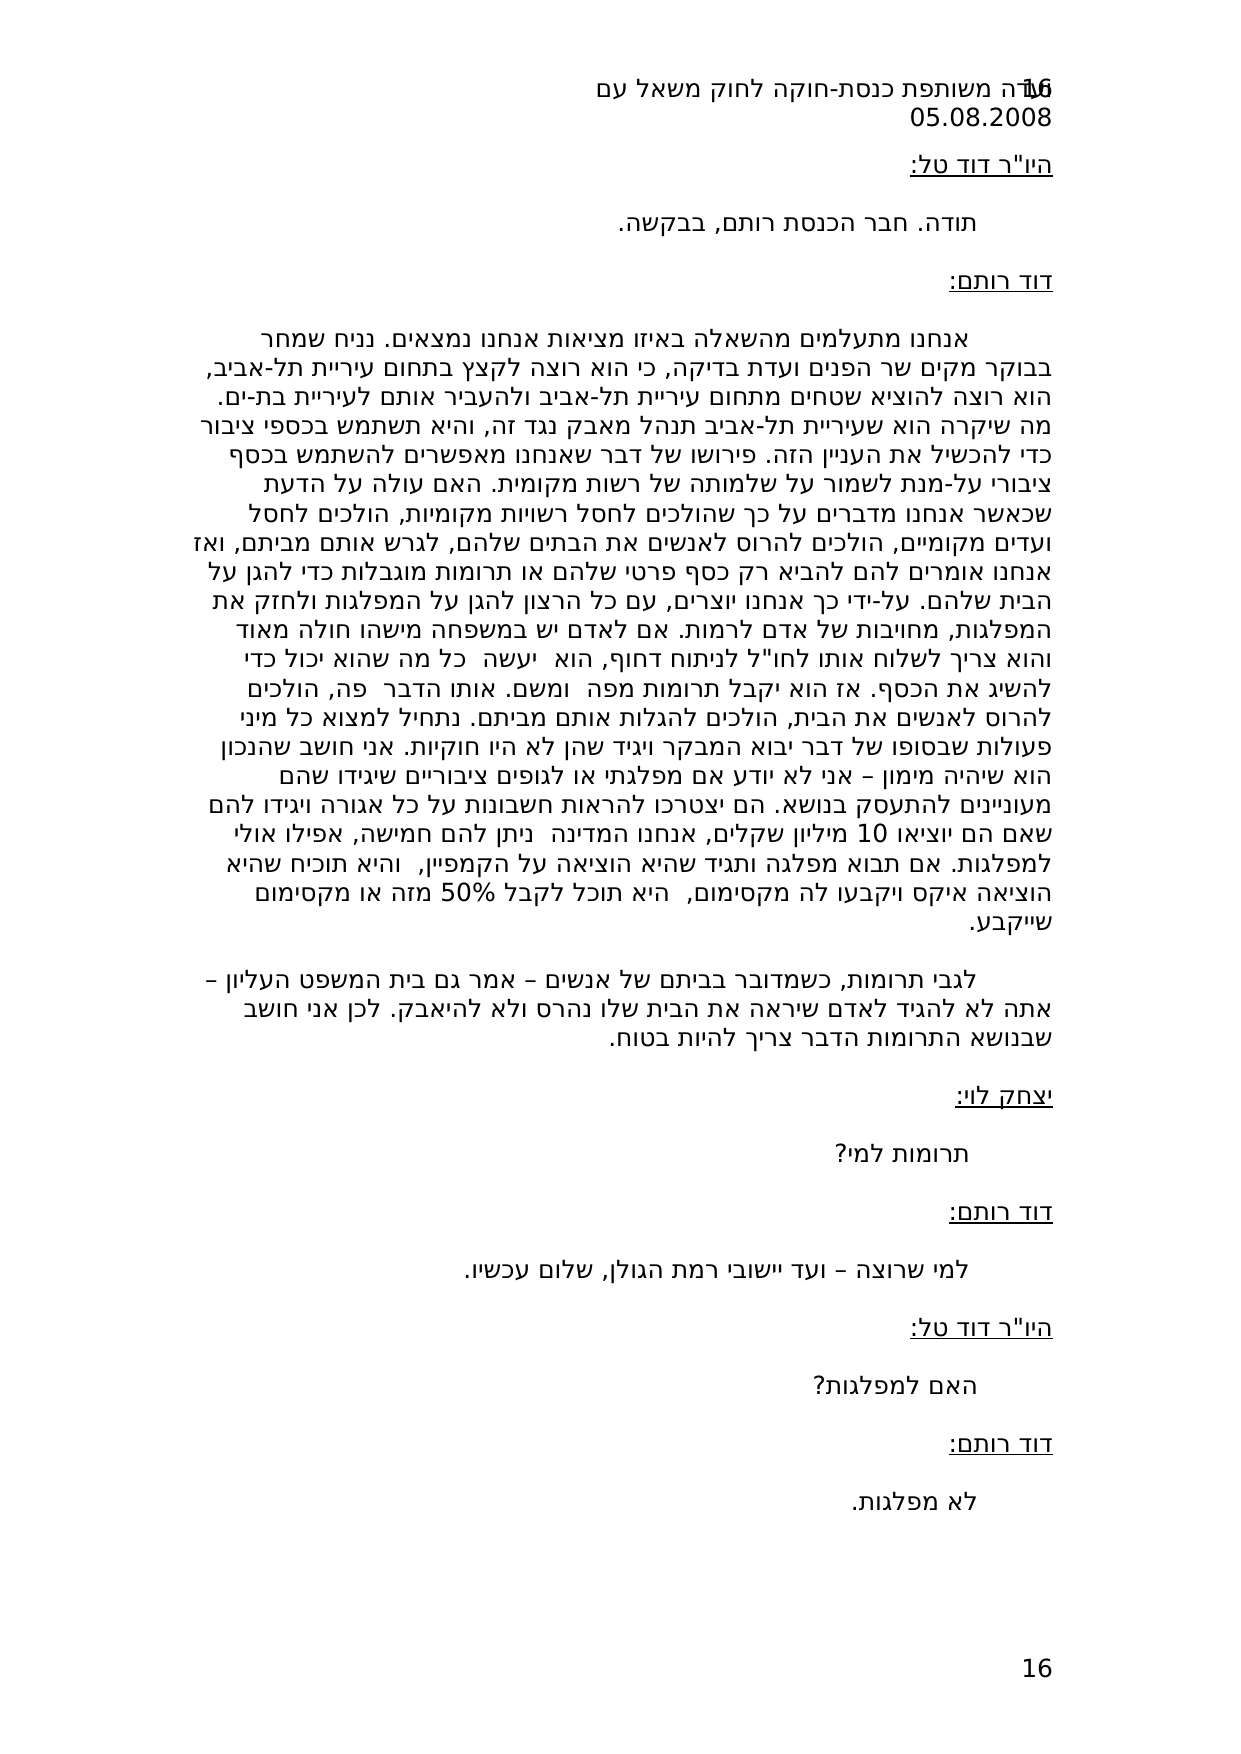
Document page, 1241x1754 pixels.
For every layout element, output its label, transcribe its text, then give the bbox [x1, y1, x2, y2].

text תרומות למי? [187, 1139, 1053, 1168]
text היו"ר דוד טל: [187, 1313, 1053, 1342]
text דוד רותם: [187, 1197, 1053, 1226]
text אנחנו מתעלמים מהשאלה באיזו מציאות אנחנו נמצאים. נניח שמחר בבוקר מקים שר הפנים ועדת בדיקה, כי הוא רוצה לקצץ בתחום עיריית תל-אביב, הוא רוצה להוציא שטחים מתחום עיריית תל-אביב ולהעביר אותם לעיריית בת-ים. מה שיקרה הוא שעיריית תל-אביב תנהל מאבק נגד זה, והיא תשתמש בכספי ציבור כדי להכשיל את העניין הזה. פירושו של דבר שאנחנו מאפשרים להשתמש בכסף ציבורי על-מנת לשמור על שלמותה של רשות מקומית. האם עולה על הדעת שכאשר אנחנו מדברים על כך שהולכים לחסל רשויות מקומיות, הולכים לחסל ועדים מקומיים, הולכים להרוס לאנשים את הבתים שלהם, לגרש אותם מביתם, ואז אנחנו אומרים להם להביא רק כסף פרטי שלהם או תרומות מוגבלות כדי להגן על הבית שלהם. על-ידי כך אנחנו יוצרים, עם כל הרצון להגן על המפלגות ולחזק את המפלגות, מחויבות של אדם לרמות. אם לאדם יש במשפחה מישהו חולה מאוד והוא צריך לשלוח אותו לחו"ל לניתוח דחוף, הוא יעשה כל מה שהוא יכול כדי להשיג את הכסף. אז הוא יקבל תרומות מפה ומשם. אותו הדבר פה, הולכים להרוס לאנשים את הבית, הולכים להגלות אותם מביתם. נתחיל למצוא כל מיני פעולות שבסופו של דבר יבוא המבקר ויגיד שהן לא היו חוקיות. אני חושב שהנכון הוא שיהיה מימון – אני לא יודע אם מפלגתי או לגופים ציבוריים שיגידו שהם מעוניינים להתעסק בנושא. הם יצטרכו להראות חשבונות על כל אגורה ויגידו להם שאם הם יוציאו 10 מיליון שקלים, אנחנו המדינה ניתן להם חמישה, אפילו אולי למפלגות. אם תבוא מפלגה ותגיד שהיא הוציאה על הקמפיין, והיא תוכיח שהיא הוציאה איקס ויקבעו לה מקסימום, היא תוכל לקבל 50% מזה או מקסימום שייקבע. [187, 324, 1053, 936]
text האם למפלגות? [187, 1371, 1053, 1400]
text דוד רותם: [187, 1429, 1053, 1458]
text לגבי תרומות, כשמדובר בביתם של אנשים – אמר גם בית המשפט העליון – אתה לא להגיד לאדם שיראה את הבית שלו נהרס ולא להיאבק. לכן אני חושב שבנושא התרומות הדבר צריך להיות בטוח. [187, 965, 1053, 1052]
text דוד רותם: [187, 266, 1053, 295]
text היו"ר דוד טל: [187, 150, 1053, 179]
text למי שרוצה – ועד יישובי רמת הגולן, שלום עכשיו. [187, 1255, 1053, 1284]
text יצחק לוי: [187, 1081, 1053, 1110]
text לא מפלגות. [187, 1487, 1053, 1516]
text תודה. חבר הכנסת רותם, בבקשה. [187, 208, 1053, 237]
